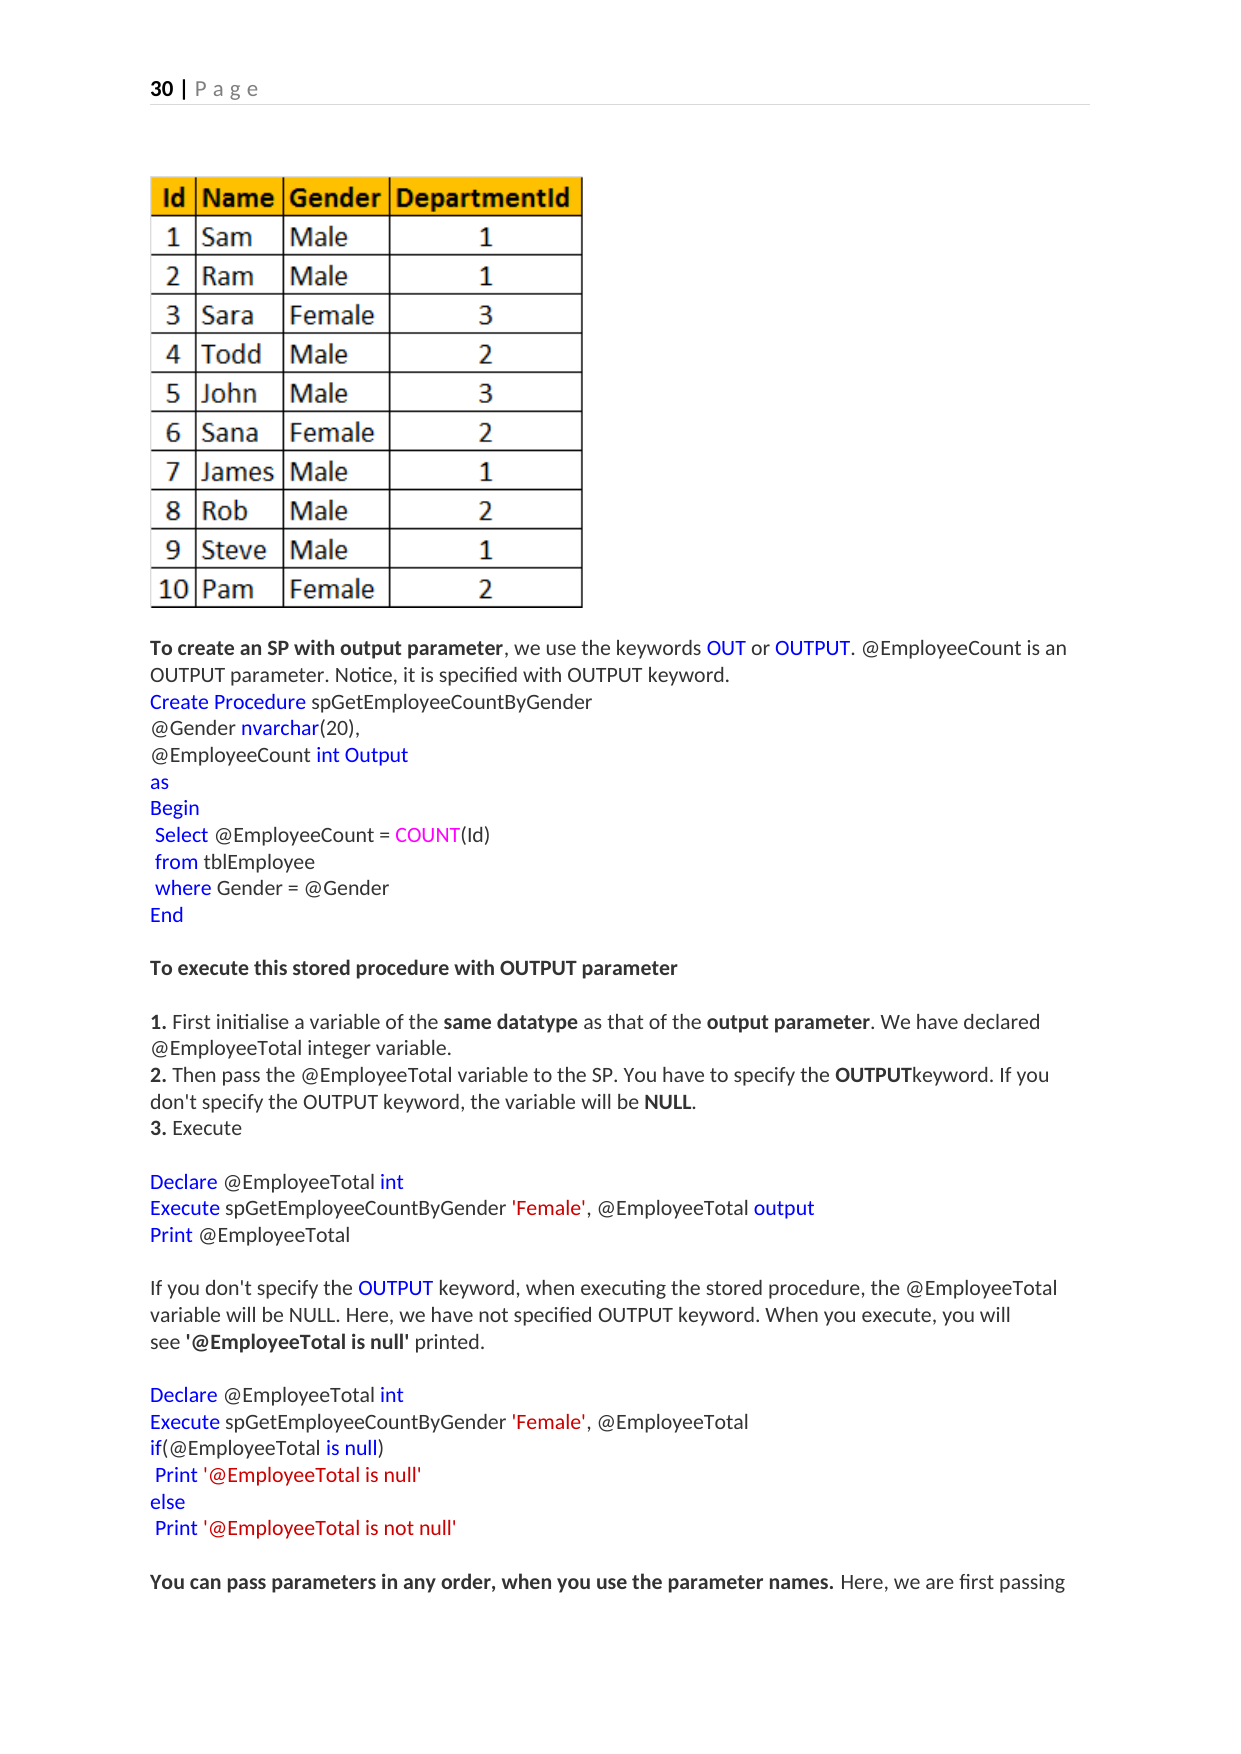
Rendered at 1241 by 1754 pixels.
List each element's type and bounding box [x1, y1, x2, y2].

text [150, 150, 1090, 1594]
picture [150, 176, 583, 608]
